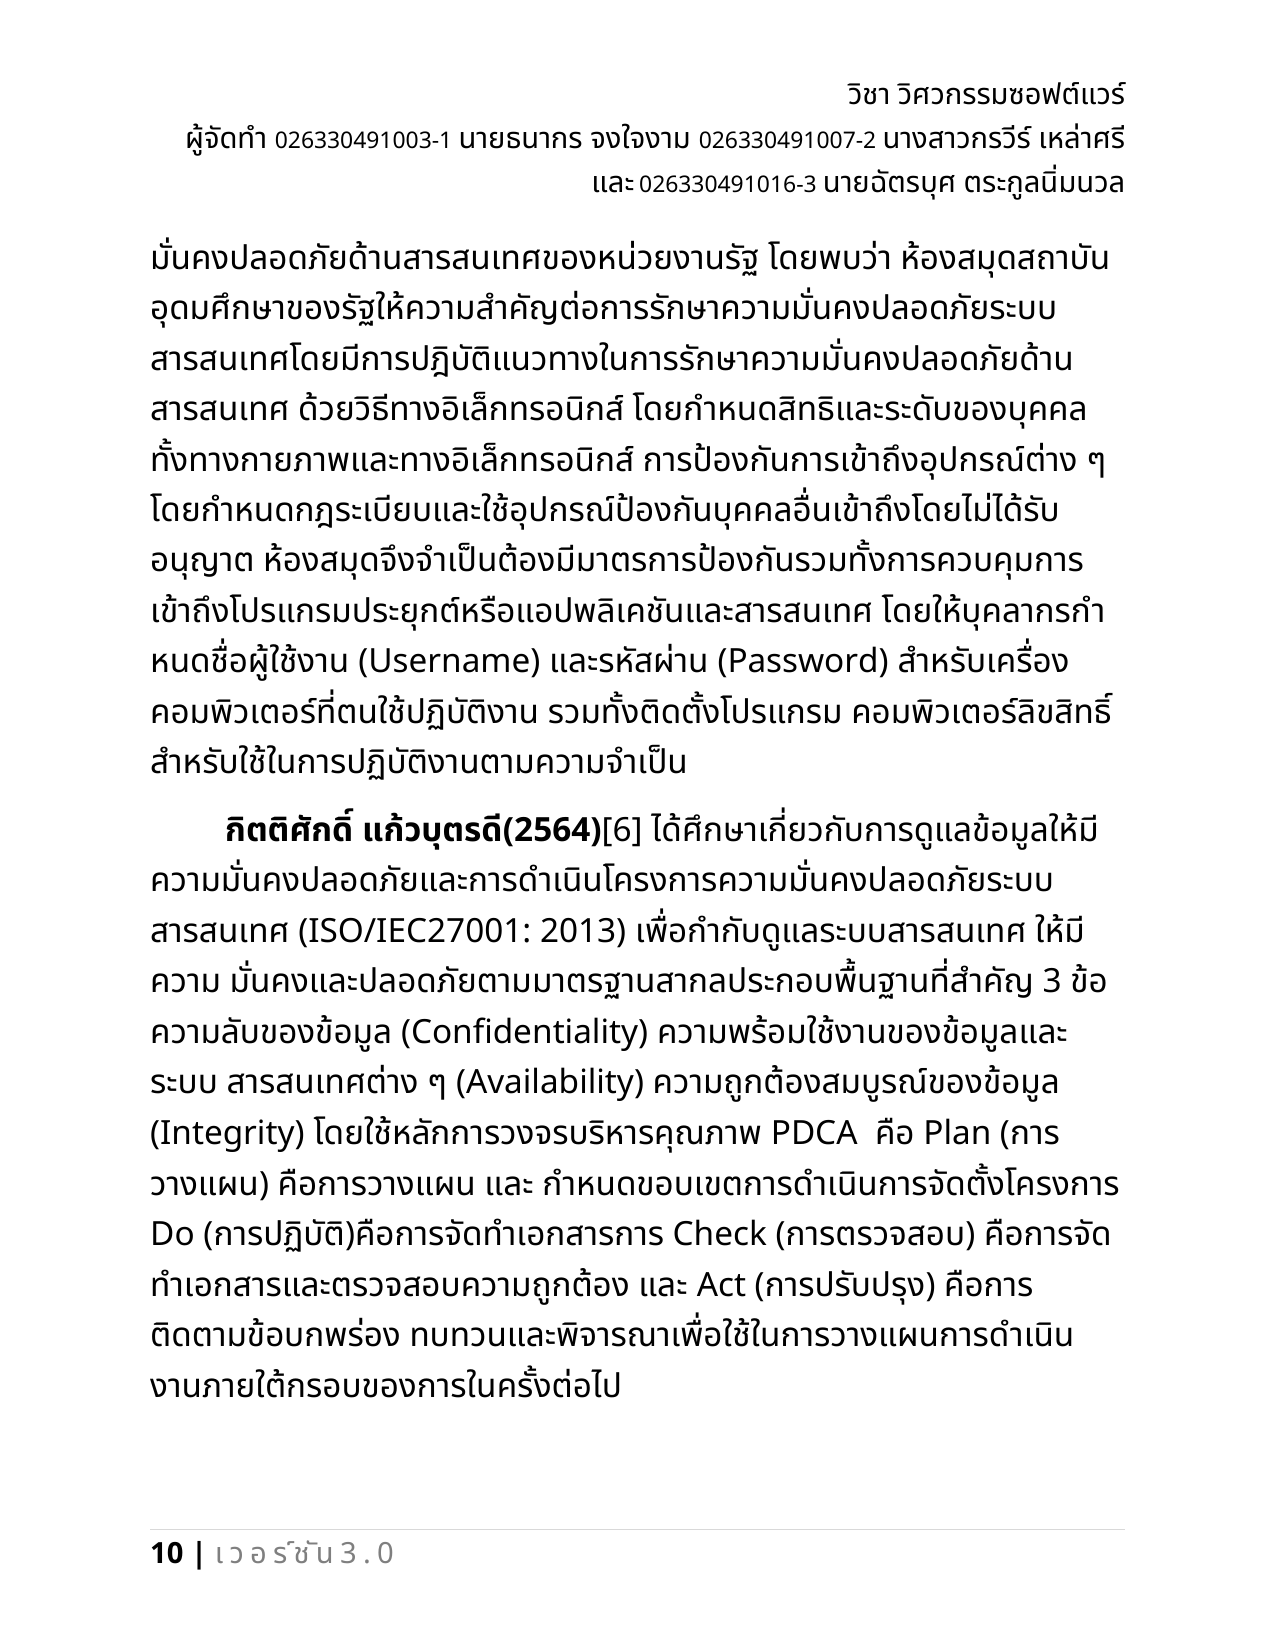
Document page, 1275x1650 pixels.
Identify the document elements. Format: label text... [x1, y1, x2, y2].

text กิตติศักดิ์ แก้วบุตรดี(2564)[6] ได้ศึกษาเกี่ยวกับการดูแลข้อมูลให้มีความมั่นคงปลอดภัยและการดำเนินโครงการความมั่นคงปลอดภัยระบบสารสนเทศ (ISO/IEC27001: 2013) เพื่อกำกับดูแลระบบสารสนเทศ ให้มีความ มั่นคงและปลอดภัยตามมาตรฐานสากลประกอบพื้นฐานที่สำคัญ 3 ข้อ ความลับของข้อมูล (Confidentiality) ความพร้อมใช้งานของข้อมูลและระบบ สารสนเทศต่าง ๆ (Availability) ความถูกต้องสมบูรณ์ของข้อมูล (Integrity) โดยใช้หลักการวงจรบริหารคุณภาพ PDCA คือ Plan (การวางแผน) คือการวางแผน และ กำหนดขอบเขตการดำเนินการจัดตั้งโครงการ Do (การปฏิบัติ)คือการจัดทำเอกสารการ Check (การตรวจสอบ) คือการจัดทำเอกสารและตรวจสอบความถูกต้อง และ Act (การปรับปรุง) คือการติดตามข้อบกพร่อง ทบทวนและพิจารณาเพื่อใช้ในการวางแผนการดำเนินงานภายใต้กรอบของการในครั้งต่อไป [150, 805, 1125, 1412]
